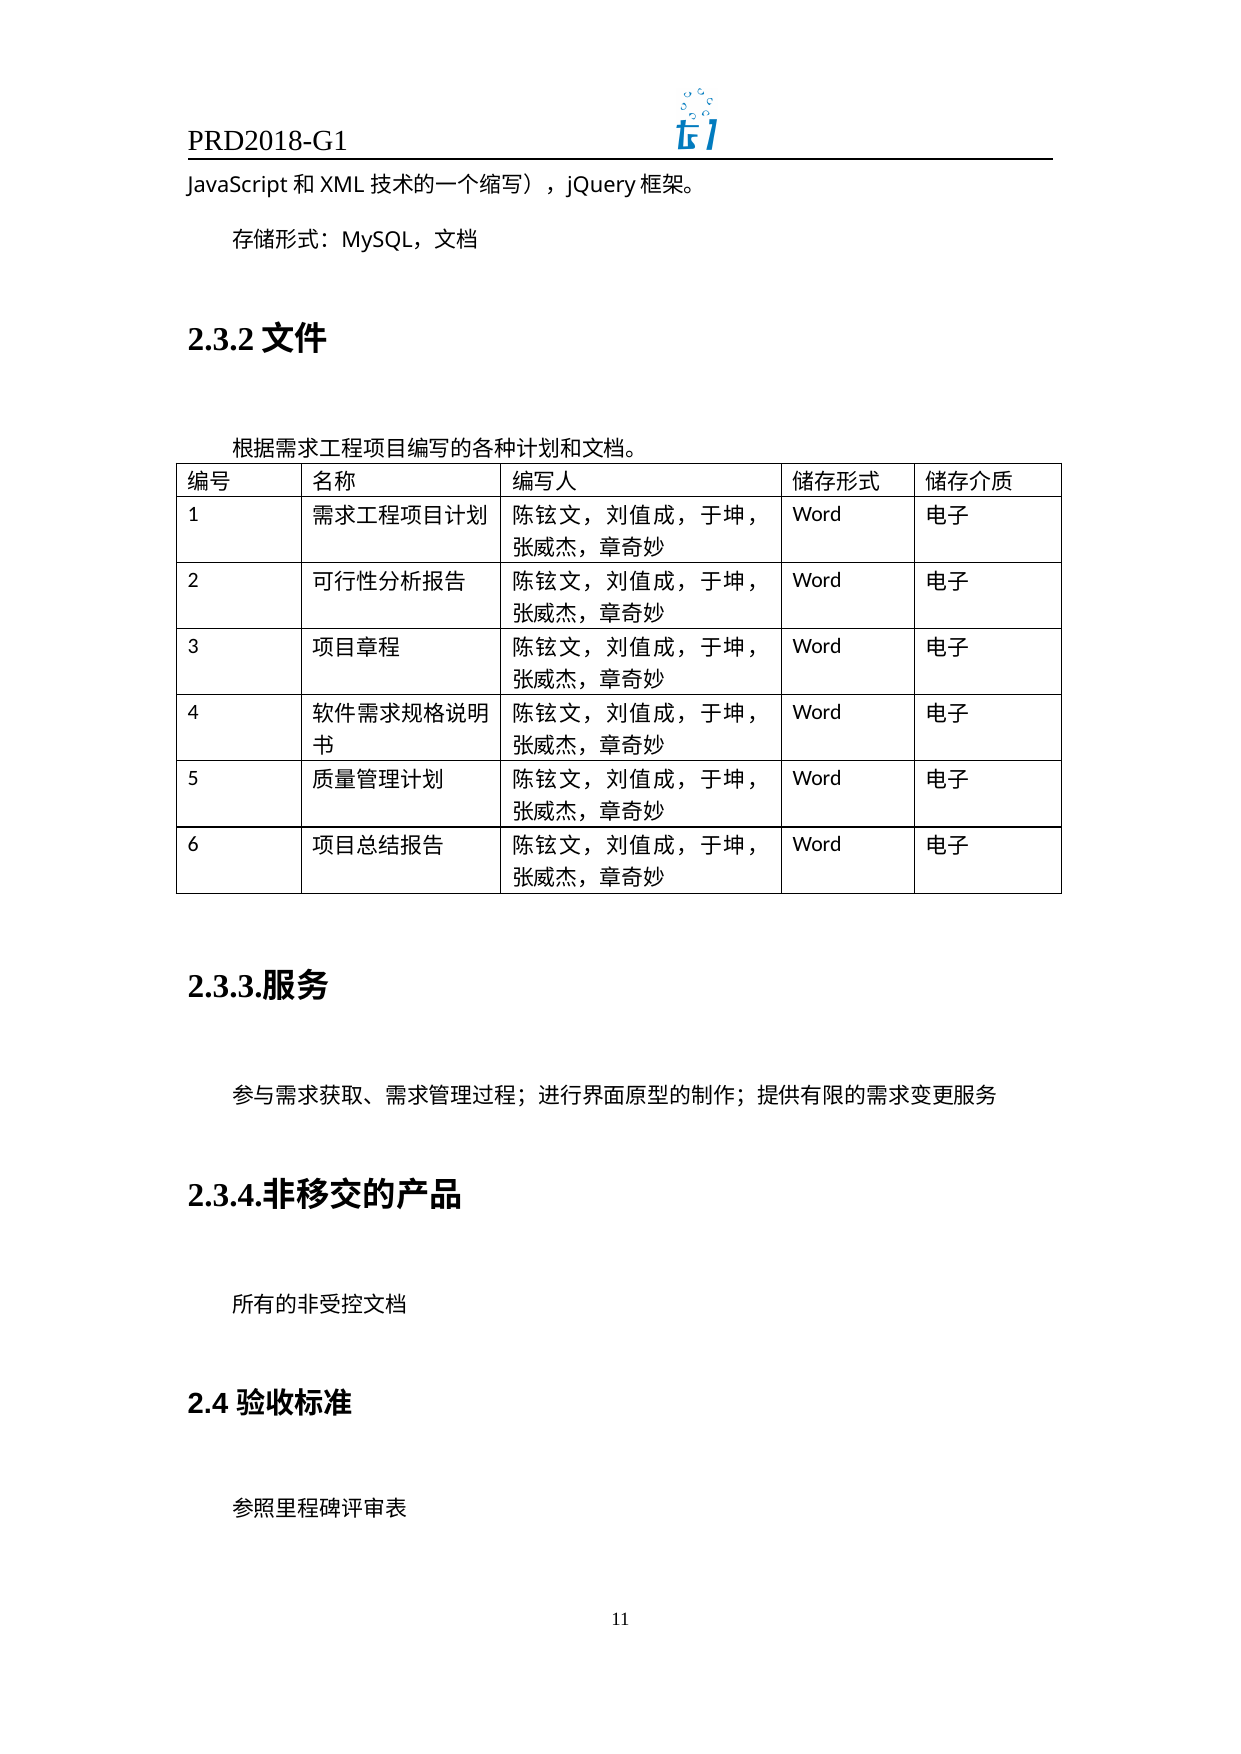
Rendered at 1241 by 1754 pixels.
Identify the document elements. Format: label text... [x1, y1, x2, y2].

table_cell 5 [177, 761, 301, 826]
text 存储形式：MySQL，文档 [232, 222, 1053, 254]
table_cell 电子 [915, 761, 1061, 826]
text 参与需求获取、需求管理过程；进行界面原型的制作；提供有限的需求变更服务 [187, 1078, 1053, 1109]
table_cell Word [782, 629, 914, 694]
table_cell 陈铉文，刘值成，于坤，张威杰，章奇妙 [501, 563, 781, 628]
table_header 名称 [302, 464, 500, 496]
table_cell 6 [177, 828, 301, 892]
table_cell 2 [177, 563, 301, 628]
table_cell 3 [177, 629, 301, 694]
text 参照里程碑评审表 [187, 1491, 1053, 1523]
table_cell 陈铉文，刘值成，于坤，张威杰，章奇妙 [501, 629, 781, 694]
table_header 编写人 [501, 464, 781, 496]
table_cell 电子 [915, 695, 1061, 760]
table_cell 陈铉文，刘值成，于坤，张威杰，章奇妙 [501, 695, 781, 760]
text 所有的非受控文档 [187, 1287, 1053, 1318]
table_cell 项目章程 [302, 629, 500, 694]
text 所使用的编程语言：PHP，Ajax（Asynchronous JavaScript And XML，异步 JavaScript 和 XML 技术的一个缩写），jQuery框架。 [187, 167, 1053, 199]
table_cell Word [782, 761, 914, 826]
text 根据需求工程项目编写的各种计划和文档。 [232, 431, 1053, 463]
table_cell 项目总结报告 [302, 828, 500, 892]
table_cell Word [782, 695, 914, 760]
table_header 储存介质 [915, 464, 1061, 496]
table_cell Word [782, 497, 914, 562]
table_cell 陈铉文，刘值成，于坤，张威杰，章奇妙 [501, 828, 781, 892]
table_cell 需求工程项目计划 [302, 497, 500, 562]
subtitle 2.3.4.非移交的产品 [187, 1159, 1053, 1224]
picture [676, 88, 718, 150]
table_cell 可行性分析报告 [302, 563, 500, 628]
table_cell 电子 [915, 497, 1061, 562]
table_cell 电子 [915, 563, 1061, 628]
table_cell Word [782, 828, 914, 892]
table_cell 陈铉文，刘值成，于坤，张威杰，章奇妙 [501, 497, 781, 562]
table_header 储存形式 [782, 464, 914, 496]
table_cell 陈铉文，刘值成，于坤，张威杰，章奇妙 [501, 761, 781, 826]
subtitle 2.3.3.服务 [187, 950, 1053, 1015]
table_cell 电子 [915, 629, 1061, 694]
table_cell 1 [177, 497, 301, 562]
table_cell Word [782, 563, 914, 628]
table_cell 软件需求规格说明书 [302, 695, 500, 760]
table_cell 4 [177, 695, 301, 760]
subtitle 2.4 验收标准 [187, 1368, 1053, 1433]
table_cell 电子 [915, 828, 1061, 892]
table_header 编号 [177, 464, 301, 496]
table_cell 质量管理计划 [302, 761, 500, 826]
subtitle 2.3.2文件 [187, 304, 1053, 369]
